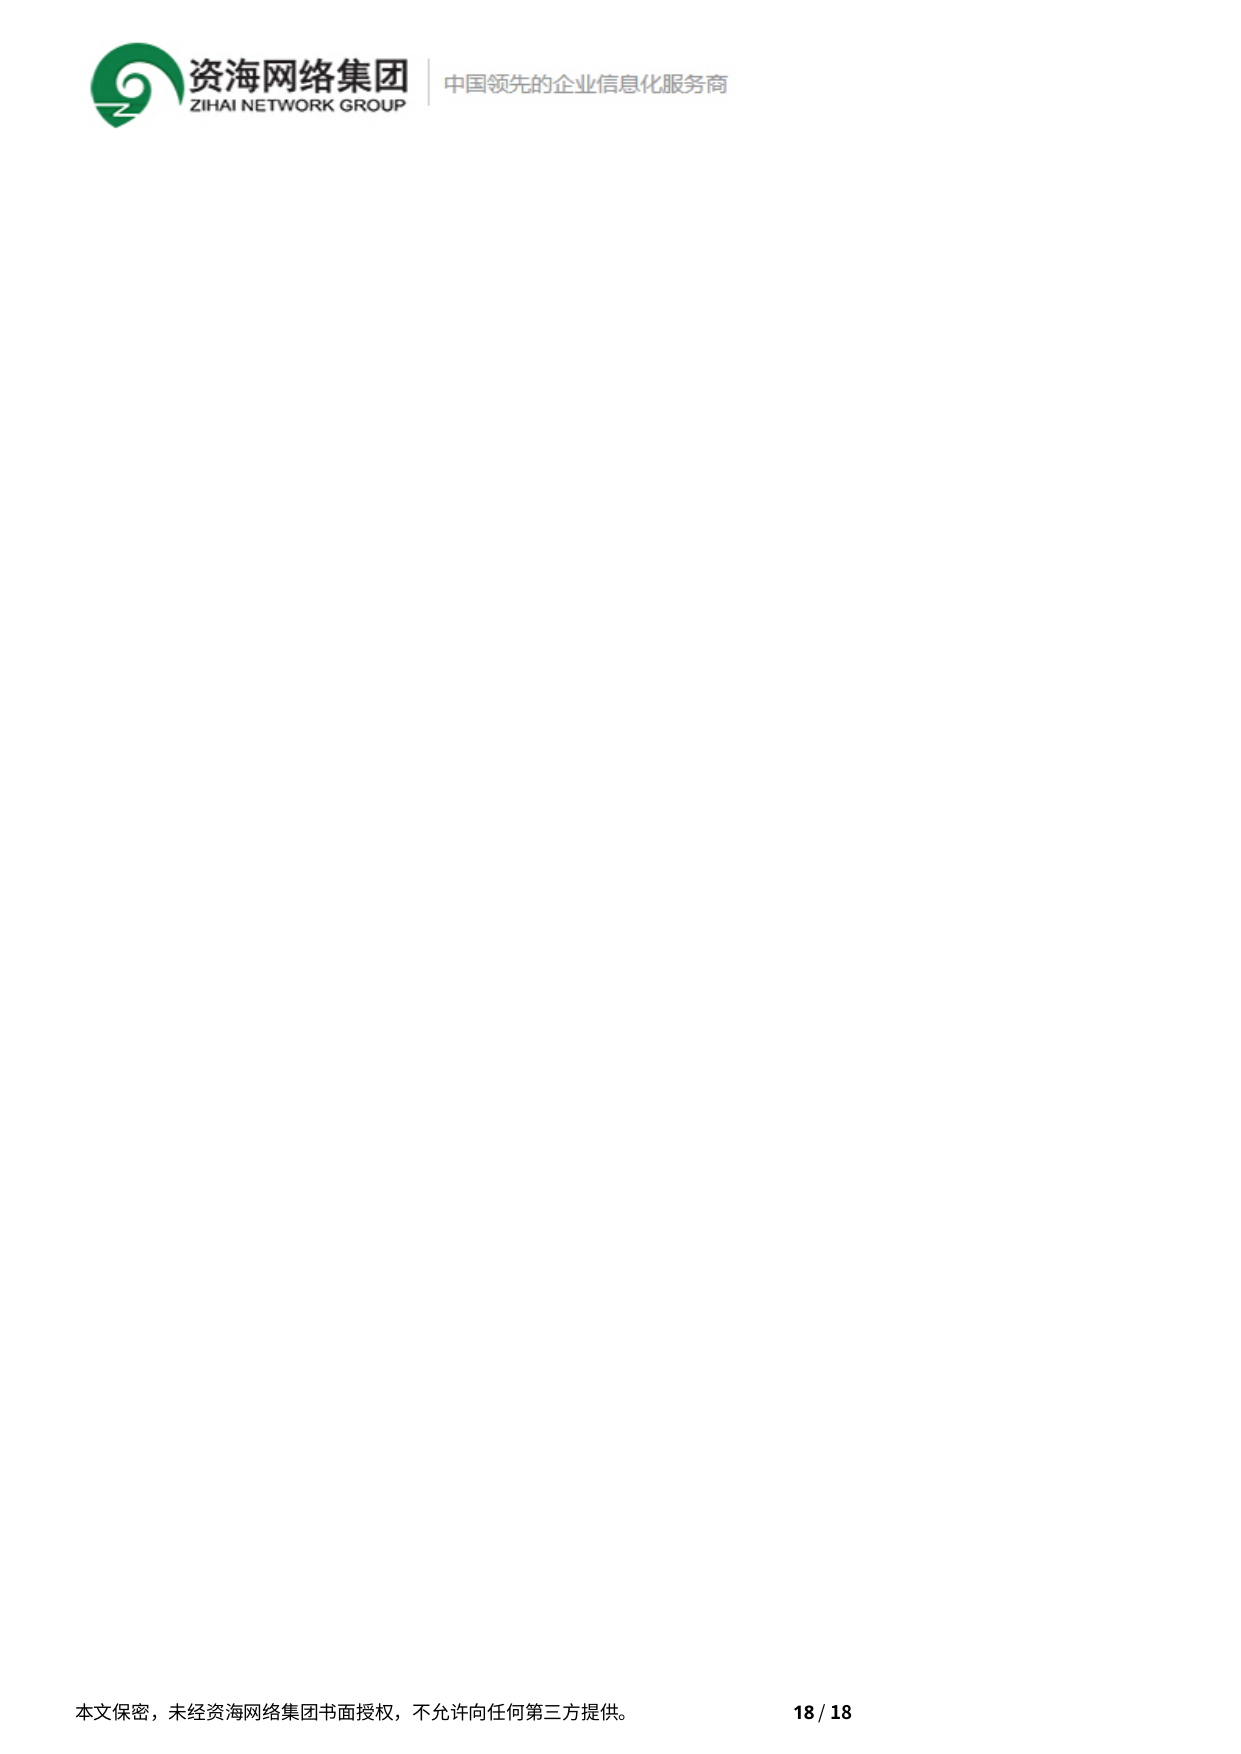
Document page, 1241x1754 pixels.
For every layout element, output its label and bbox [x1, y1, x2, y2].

picture [75, 29, 758, 147]
